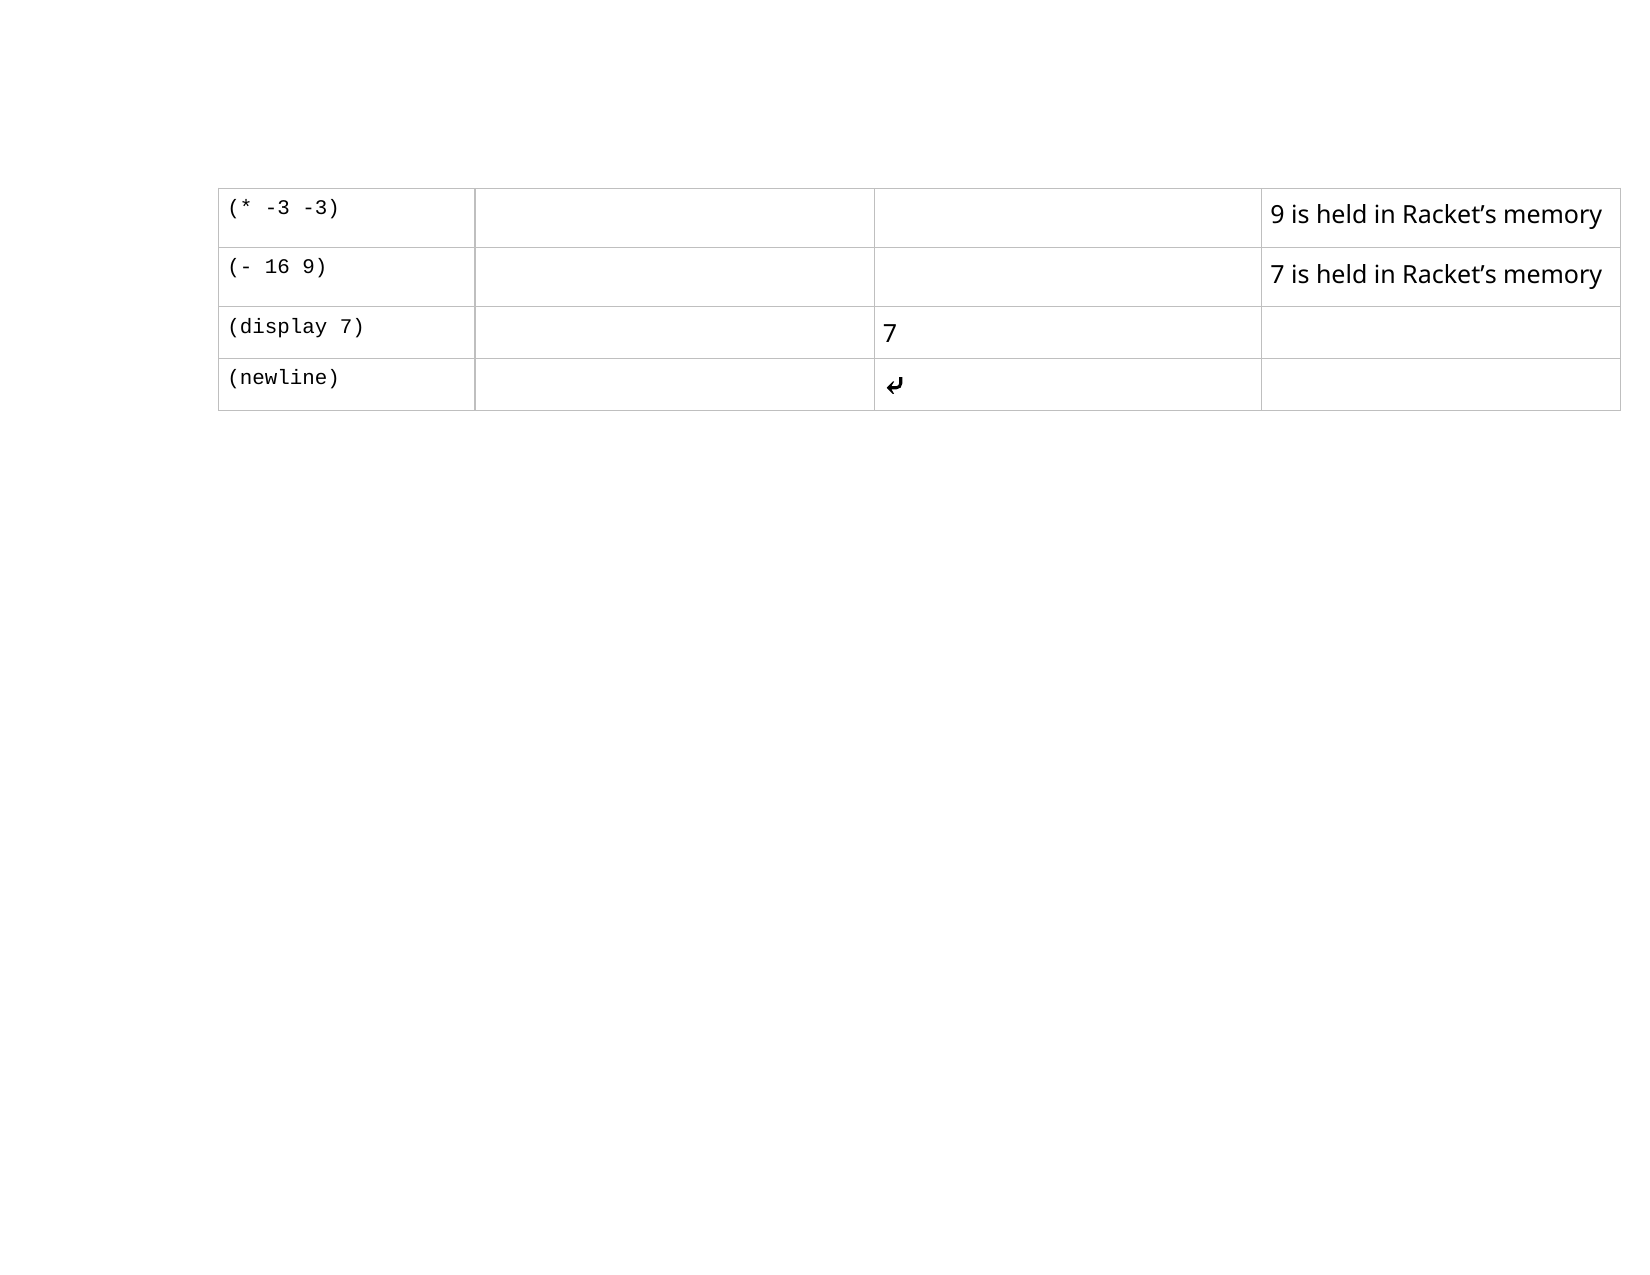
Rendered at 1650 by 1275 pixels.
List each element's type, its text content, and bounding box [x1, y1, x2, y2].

table_cell 7 [875, 307, 1261, 358]
table_cell [875, 248, 1261, 306]
table_cell 7 is held in Racket’s memory [1262, 248, 1620, 306]
table_cell (newline) [219, 359, 474, 409]
table_cell [1262, 359, 1620, 409]
table_cell (- 16 9) [219, 248, 474, 306]
table_cell (display 7) [219, 307, 474, 358]
table_cell [476, 359, 874, 409]
table_cell ⤶ [875, 359, 1261, 409]
table_cell [476, 248, 874, 306]
table_cell [875, 189, 1261, 247]
table_cell [476, 307, 874, 358]
table_cell [476, 189, 874, 247]
table_cell (* -3 -3) [219, 189, 474, 247]
table_cell 9 is held in Racket’s memory [1262, 189, 1620, 247]
table_cell [1262, 307, 1620, 358]
